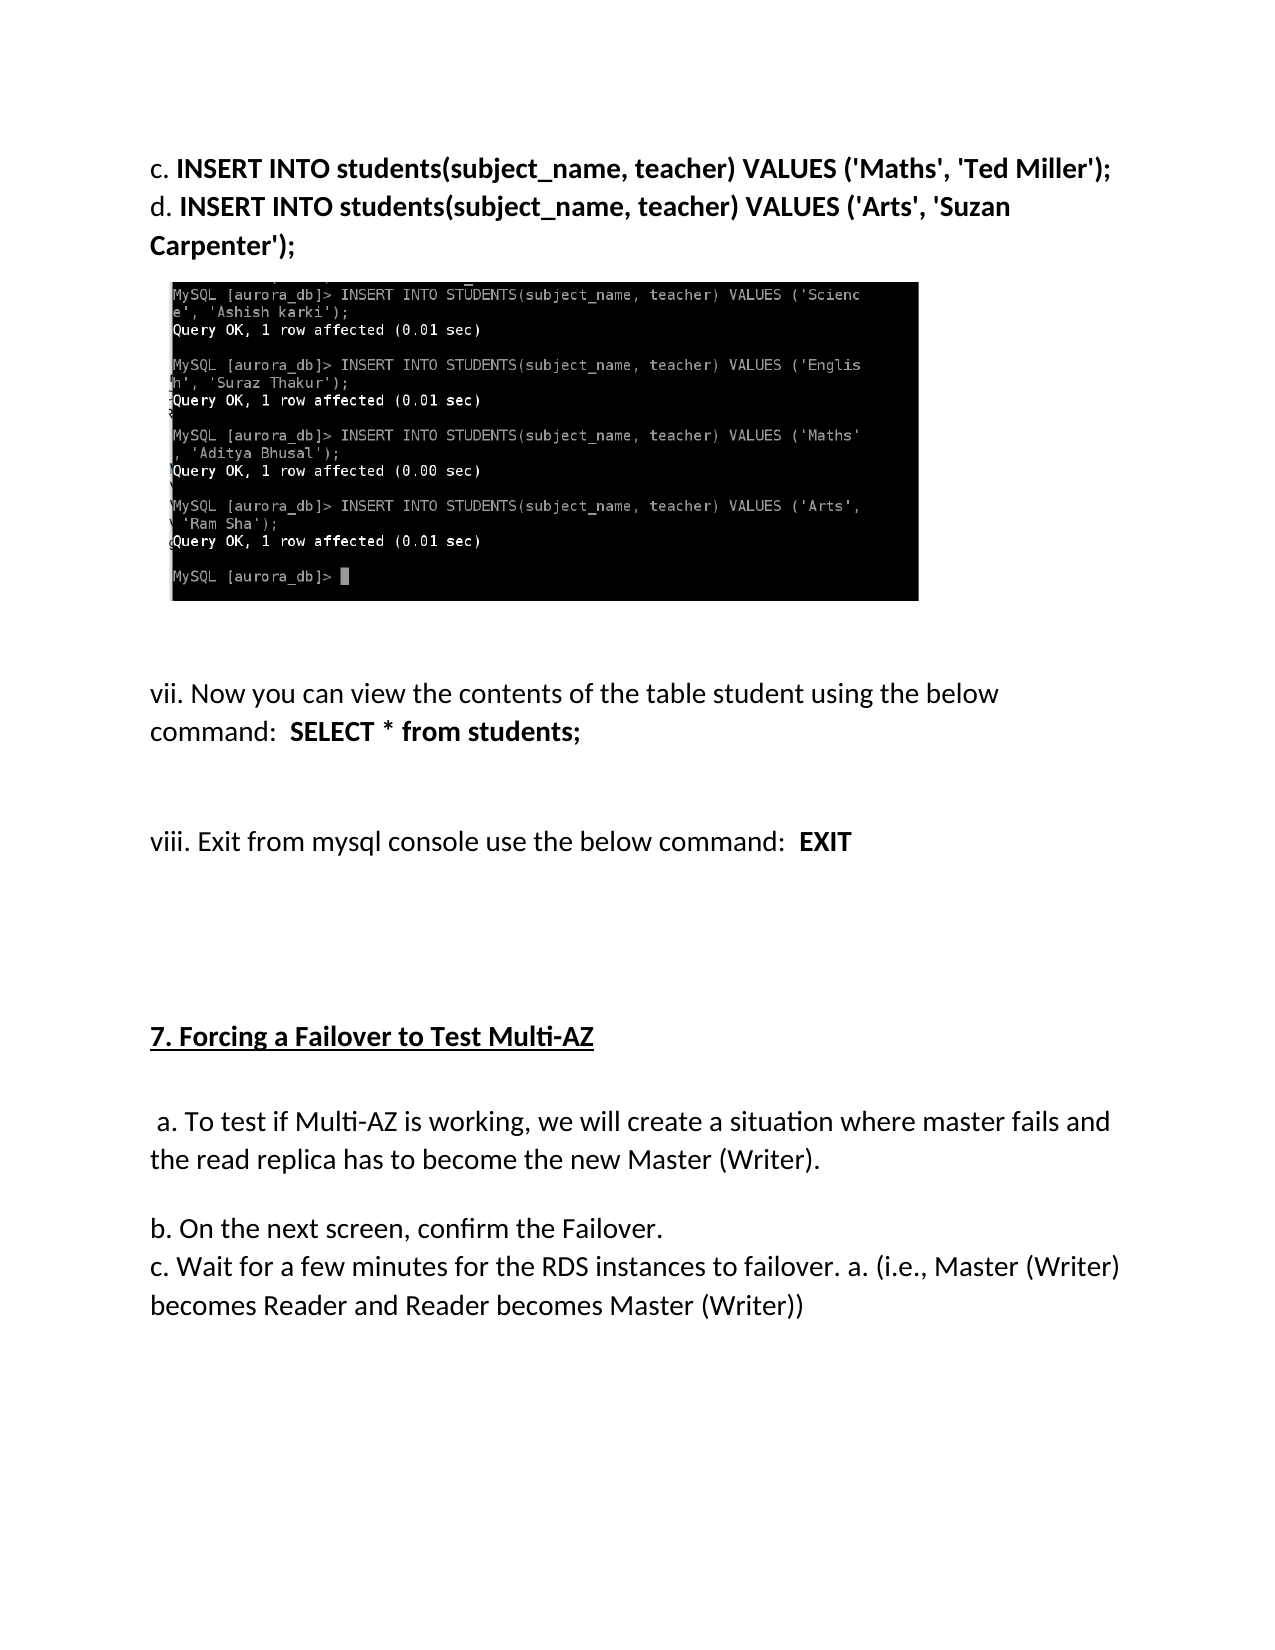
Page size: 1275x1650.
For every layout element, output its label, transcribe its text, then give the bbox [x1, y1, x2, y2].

text 7. Forcing a Failover to Test Multi-AZ [150, 1018, 1125, 1084]
text a. To test if Multi-AZ is working, we will create a situation where master fails and the read replica has to become the new Master (Writer). b. On the next screen, confirm the Failover. c. Wait for a few minutes for the RDS instances to failover. a. (i.e., Master (Writer) becomes Reader and Reader becomes Master (Writer)) [150, 1103, 1125, 1443]
text viii. Exit from mysql console use the below command: EXIT [150, 823, 1125, 889]
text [150, 150, 1125, 262]
text vii. Now you can view the contents of the table student using the below command: SELECT * from students; [150, 675, 1125, 749]
